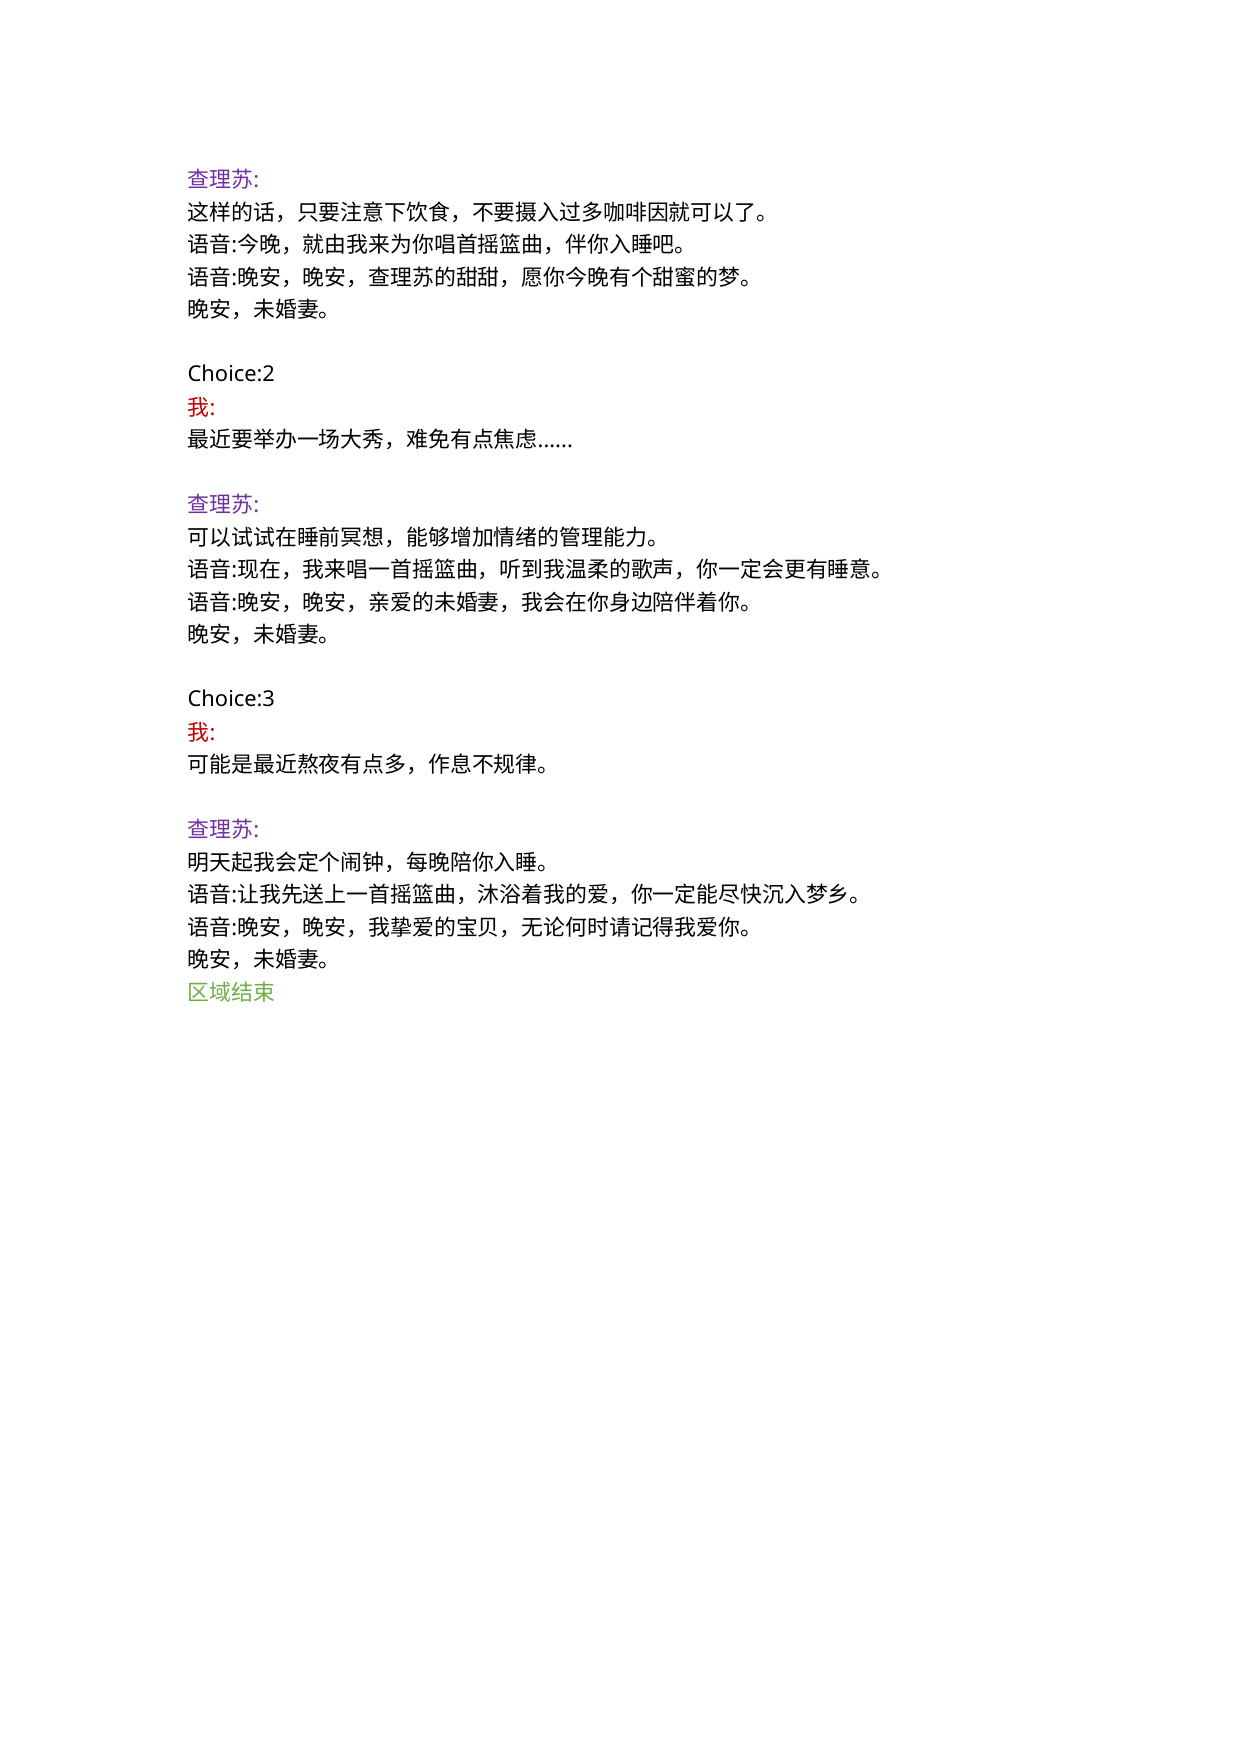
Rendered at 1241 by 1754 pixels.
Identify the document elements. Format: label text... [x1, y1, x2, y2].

text Choice:3 [187, 682, 1053, 714]
text 我: [187, 714, 1053, 747]
text 我: [187, 389, 1053, 422]
text 晚安，未婚妻。 [187, 292, 1053, 324]
text 查理苏: [187, 812, 1053, 844]
text 语音:今晚，就由我来为你唱首摇篮曲，伴你入睡吧。 [187, 227, 1053, 259]
text 语音:让我先送上一首摇篮曲，沐浴着我的爱，你一定能尽快沉入梦乡。 [187, 877, 1053, 909]
text 语音:晚安，晚安，查理苏的甜甜，愿你今晚有个甜蜜的梦。 [187, 259, 1053, 292]
text 语音:现在，我来唱一首摇篮曲，听到我温柔的歌声，你一定会更有睡意。 [187, 552, 1053, 584]
text 语音:晚安，晚安，亲爱的未婚妻，我会在你身边陪伴着你。 [187, 584, 1053, 617]
text 查理苏: [187, 487, 1053, 519]
text Choice:2 [187, 357, 1053, 389]
text 晚安，未婚妻。 [187, 617, 1053, 649]
text 可以试试在睡前冥想，能够增加情绪的管理能力。 [187, 519, 1053, 552]
text 区域结束 [187, 974, 1053, 1007]
text 语音:晚安，晚安，我挚爱的宝贝，无论何时请记得我爱你。 [187, 909, 1053, 942]
text 晚安，未婚妻。 [187, 942, 1053, 974]
text 最近要举办一场大秀，难免有点焦虑...... [187, 422, 1053, 454]
text 这样的话，只要注意下饮食，不要摄入过多咖啡因就可以了。 [187, 194, 1053, 227]
text 查理苏: [187, 162, 1053, 194]
text 明天起我会定个闹钟，每晚陪你入睡。 [187, 844, 1053, 877]
text 可能是最近熬夜有点多，作息不规律。 [187, 747, 1053, 779]
